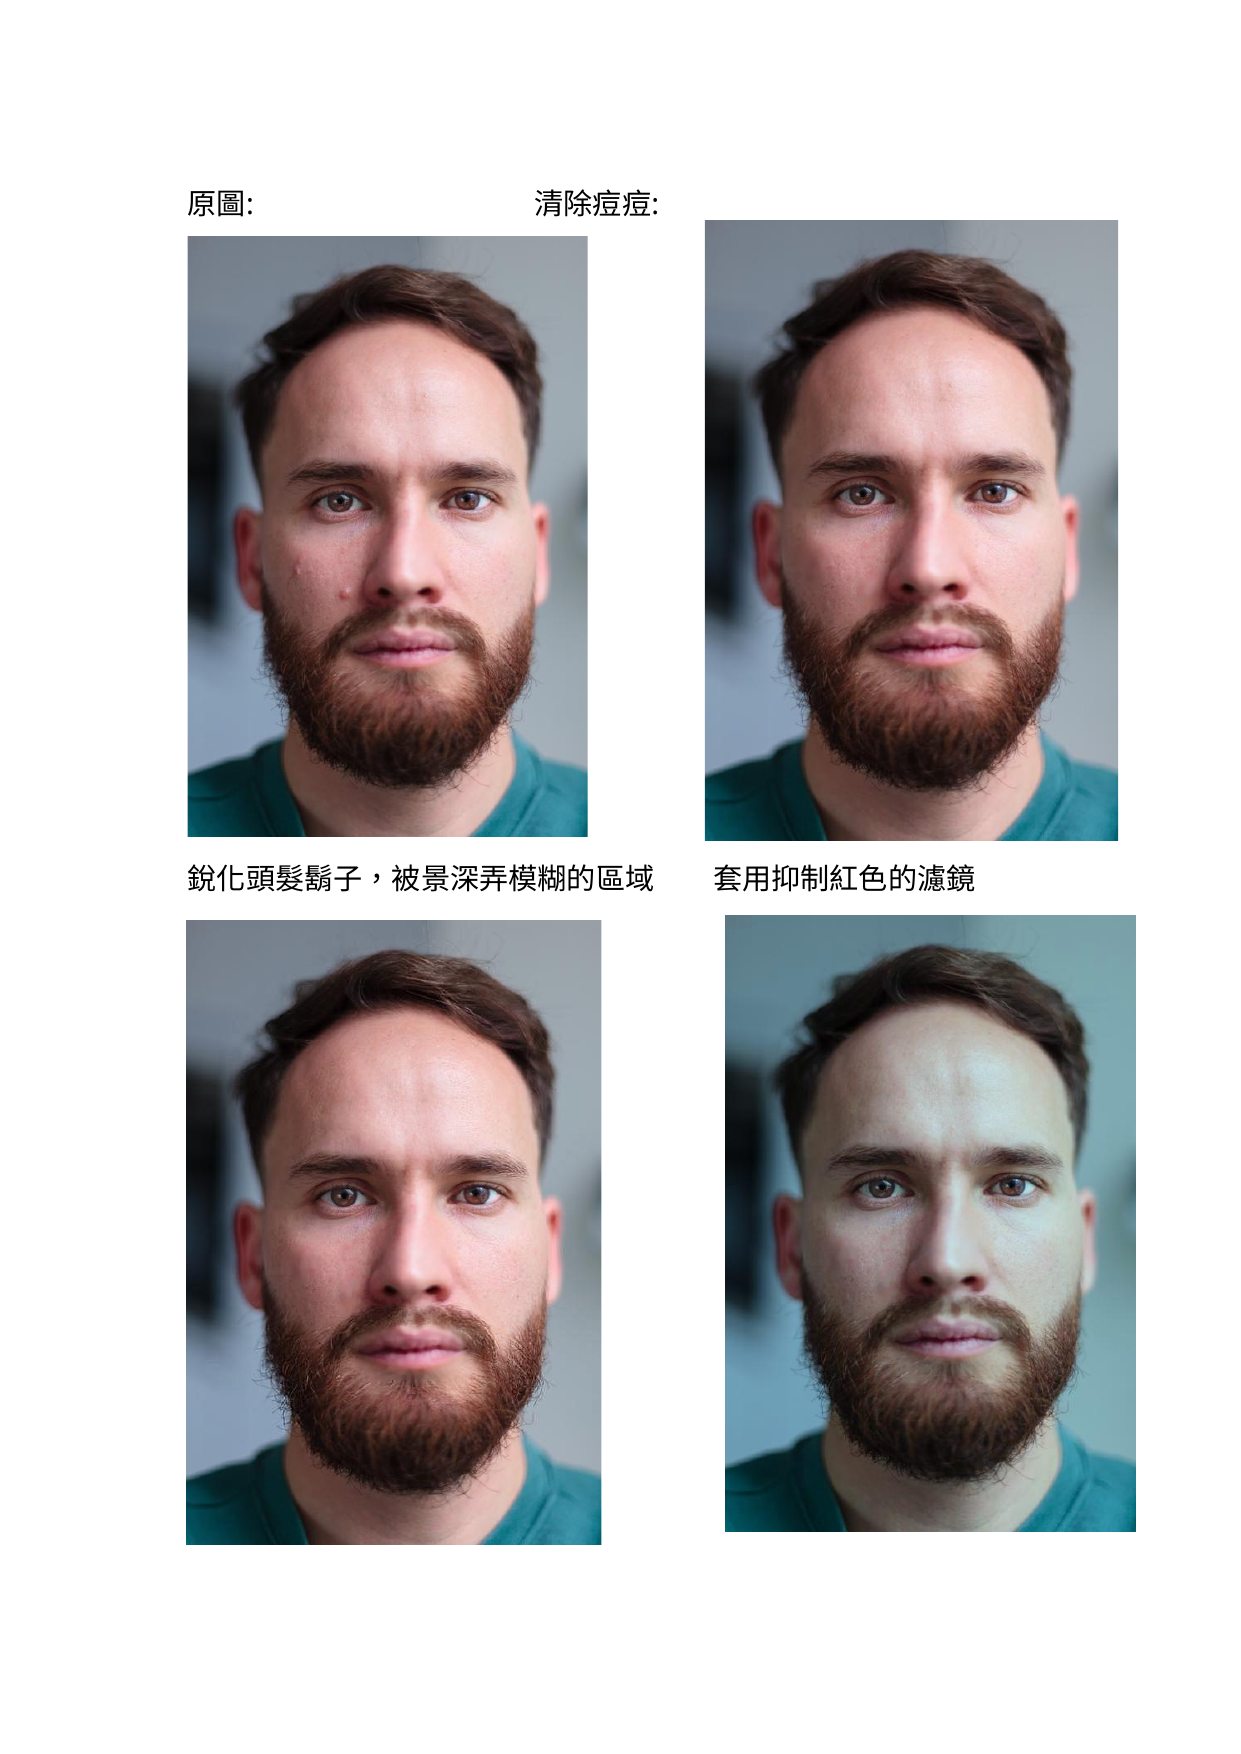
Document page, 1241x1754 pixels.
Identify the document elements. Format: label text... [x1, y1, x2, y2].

picture [725, 915, 1136, 1532]
list 銳化頭髮鬍子，被景深弄模糊的區域 套用抑制紅色的濾鏡 [187, 839, 1053, 914]
picture [187, 236, 588, 837]
picture [186, 920, 602, 1545]
list 原圖: 清除痘痘: [187, 164, 1053, 239]
picture [704, 220, 1119, 841]
